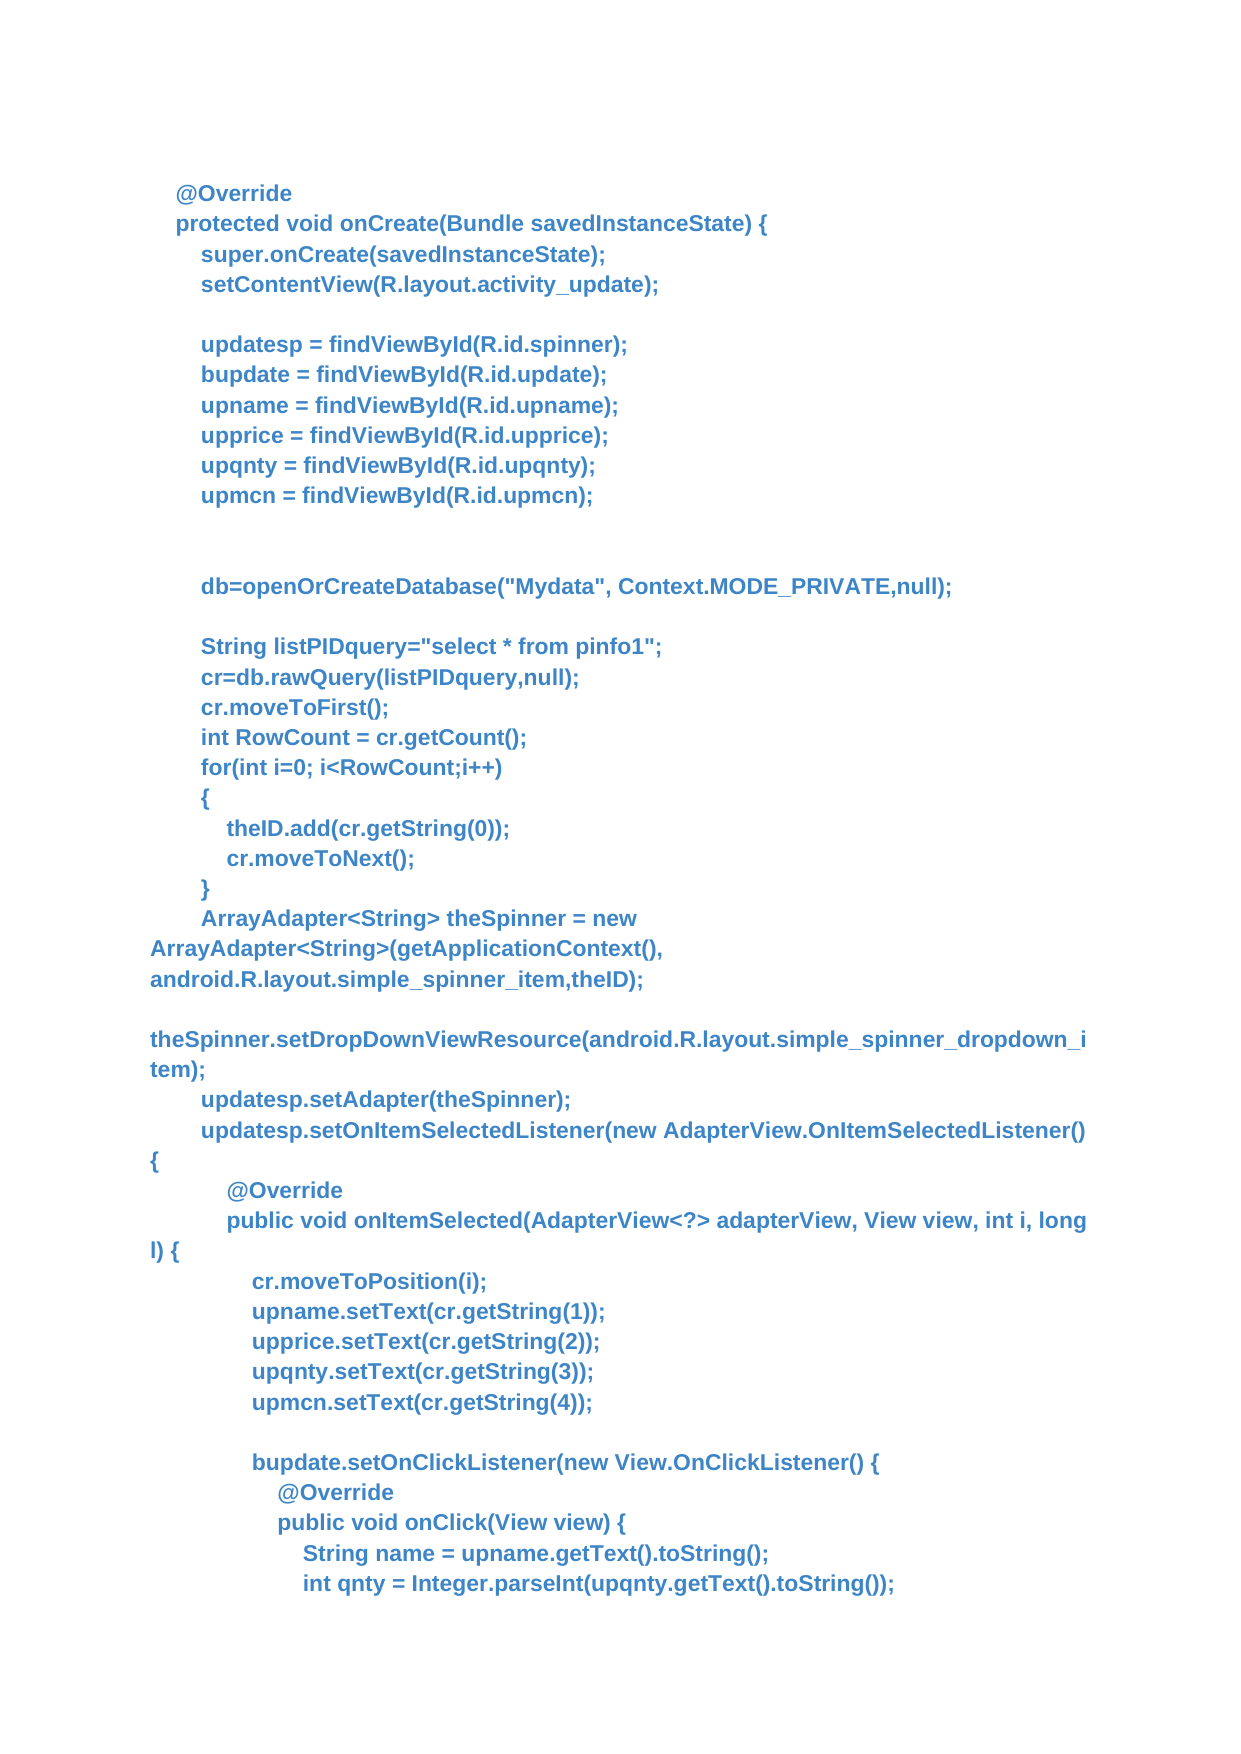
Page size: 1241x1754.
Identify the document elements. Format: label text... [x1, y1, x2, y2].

text @Override [150, 1177, 1090, 1203]
text super.onCreate(savedInstanceState); [150, 241, 1090, 267]
text upprice.setText(cr.getString(2)); [150, 1328, 1090, 1354]
text String listPIDquery="select * from pinfo1"; [150, 633, 1090, 660]
text bupdate = findViewById(R.id.update); [150, 361, 1090, 388]
text public void onClick(View view) { [150, 1509, 1090, 1536]
text upmcn.setText(cr.getString(4)); [150, 1388, 1090, 1415]
text updatesp.setAdapter(theSpinner); [150, 1086, 1090, 1113]
text @Override [150, 1479, 1090, 1506]
text upprice = findViewById(R.id.upprice); [150, 422, 1090, 448]
text updatesp = findViewById(R.id.spinner); [150, 331, 1090, 358]
text cr.moveToPosition(i); [150, 1268, 1090, 1294]
text upqnty = findViewById(R.id.upqnty); [150, 452, 1090, 478]
text bupdate.setOnClickListener(new View.OnClickListener() { [150, 1449, 1090, 1475]
text upname.setText(cr.getString(1)); [150, 1298, 1090, 1324]
text int qnty = Integer.parseInt(upqnty.getText().toString()); [150, 1570, 1090, 1596]
text cr.moveToNext(); [150, 845, 1090, 871]
text db=openOrCreateDatabase("Mydata", Context.MODE_PRIVATE,null); [150, 573, 1090, 599]
text setContentView(R.layout.activity_update); [150, 271, 1090, 297]
text @Override [150, 180, 1090, 207]
text { [150, 784, 1090, 811]
text cr=db.rawQuery(listPIDquery,null); [150, 663, 1090, 690]
text protected void onCreate(Bundle savedInstanceState) { [150, 210, 1090, 237]
text String name = upname.getText().toString(); [150, 1539, 1090, 1566]
text theSpinner.setDropDownViewResource(android.R.layout.simple_spinner_dropdown_item); [150, 996, 1090, 1083]
text cr.moveToFirst(); [150, 694, 1090, 720]
text ArrayAdapter<String> theSpinner = new ArrayAdapter<String>(getApplicationContext(), android.R.layout.simple_spinner_item,theID); [150, 905, 1090, 992]
text upqnty.setText(cr.getString(3)); [150, 1358, 1090, 1385]
text upmcn = findViewById(R.id.upmcn); [150, 482, 1090, 509]
text public void onItemSelected(AdapterView<?> adapterView, View view, int i, long l) { [150, 1207, 1090, 1264]
text theID.add(cr.getString(0)); [150, 814, 1090, 841]
text for(int i=0; i<RowCount;i++) [150, 754, 1090, 781]
text upname = findViewById(R.id.upname); [150, 392, 1090, 418]
text int RowCount = cr.getCount(); [150, 724, 1090, 750]
text } [150, 875, 1090, 901]
text updatesp.setOnItemSelectedListener(new AdapterView.OnItemSelectedListener() { [150, 1117, 1090, 1173]
